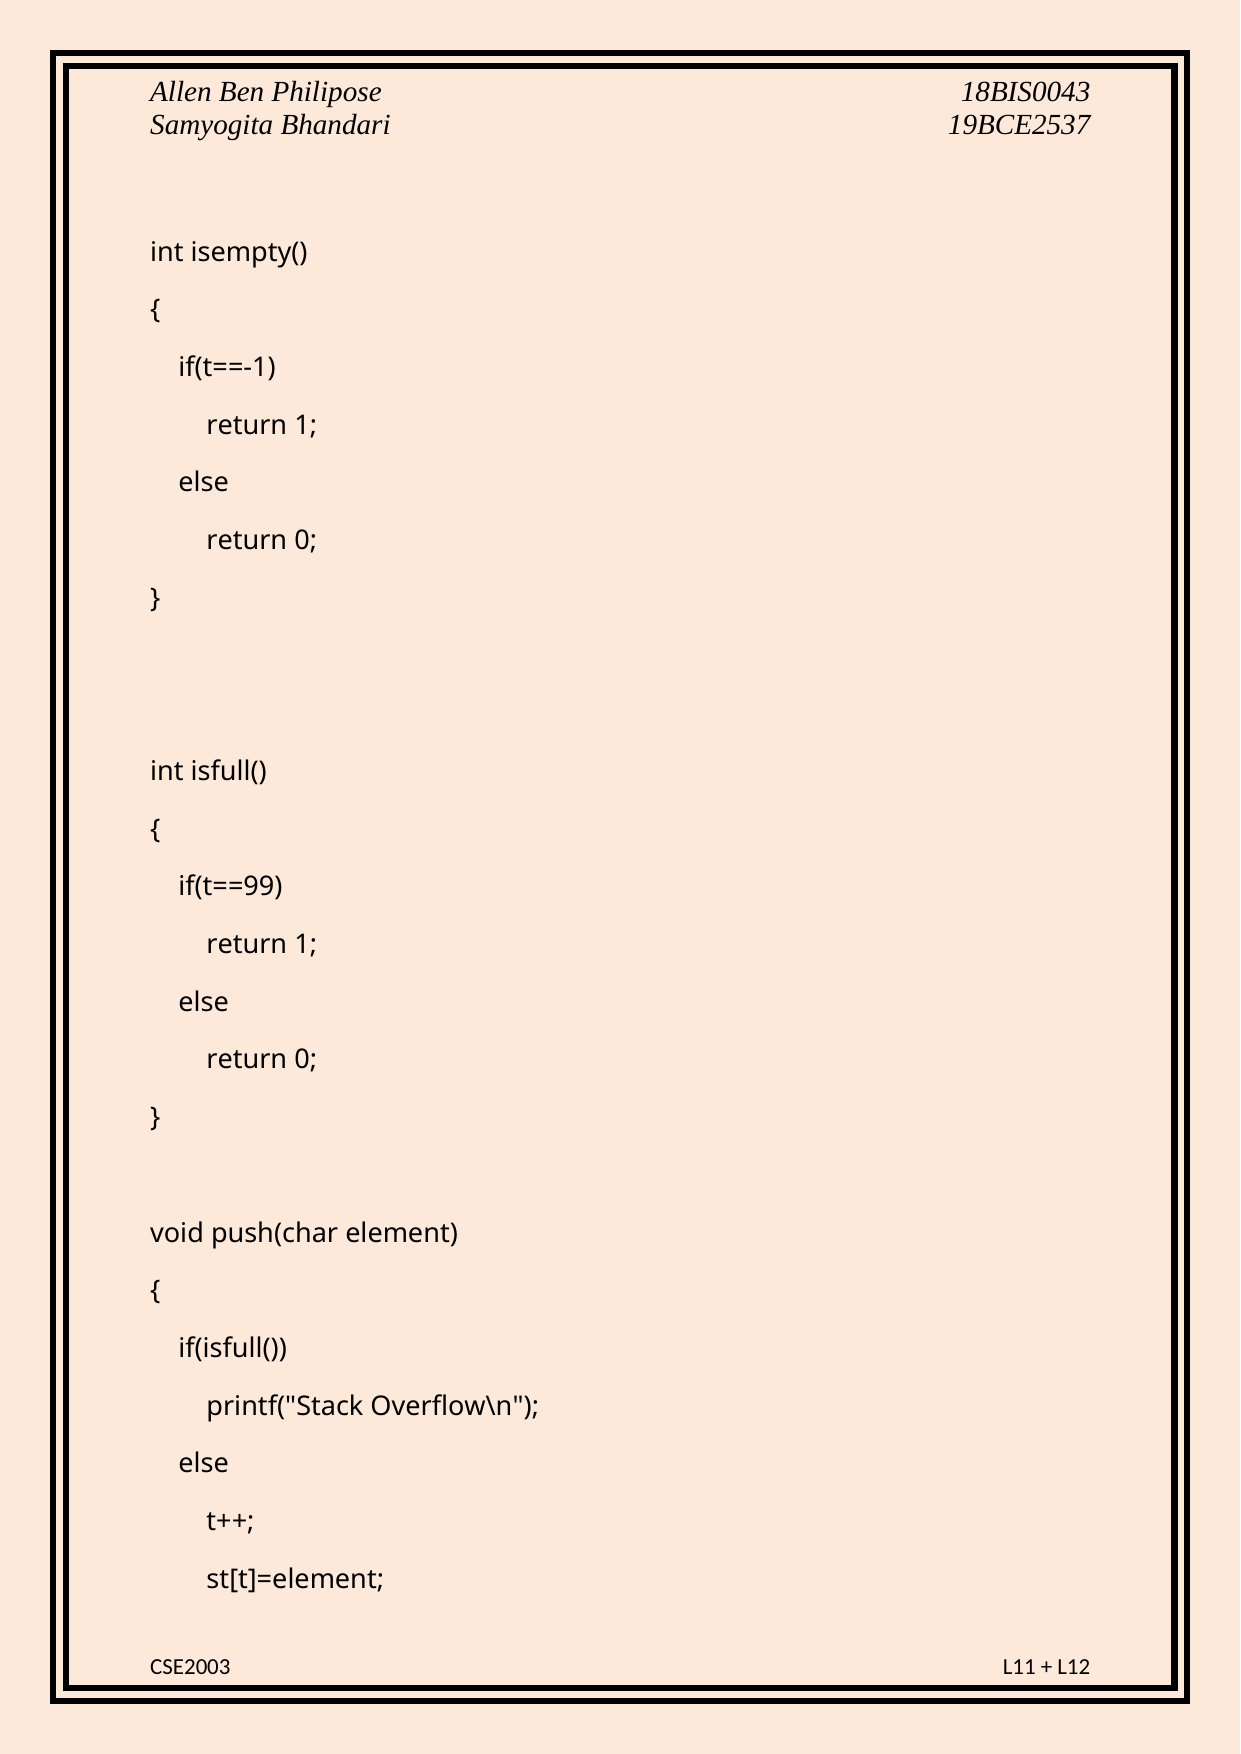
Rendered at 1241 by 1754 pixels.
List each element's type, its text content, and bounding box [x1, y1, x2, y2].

text return 0; [150, 1040, 1090, 1077]
text if(t==-1) [150, 347, 1090, 384]
text else [150, 463, 1090, 500]
text void push(char element) [150, 1213, 1090, 1250]
text int isempty() [150, 232, 1090, 269]
text else [150, 1444, 1090, 1481]
text st[t]=element; [150, 1559, 1090, 1596]
text } [150, 578, 1090, 615]
text { [150, 1271, 1090, 1308]
text { [150, 809, 1090, 846]
text t++; [150, 1502, 1090, 1538]
text if(t==99) [150, 867, 1090, 904]
text printf("Stack Overflow\n"); [150, 1386, 1090, 1423]
text return 0; [150, 521, 1090, 557]
text return 1; [150, 405, 1090, 442]
text return 1; [150, 924, 1090, 961]
text int isfull() [150, 751, 1090, 788]
text else [150, 982, 1090, 1019]
text { [150, 290, 1090, 327]
text } [150, 1098, 1090, 1134]
text if(isfull()) [150, 1328, 1090, 1365]
